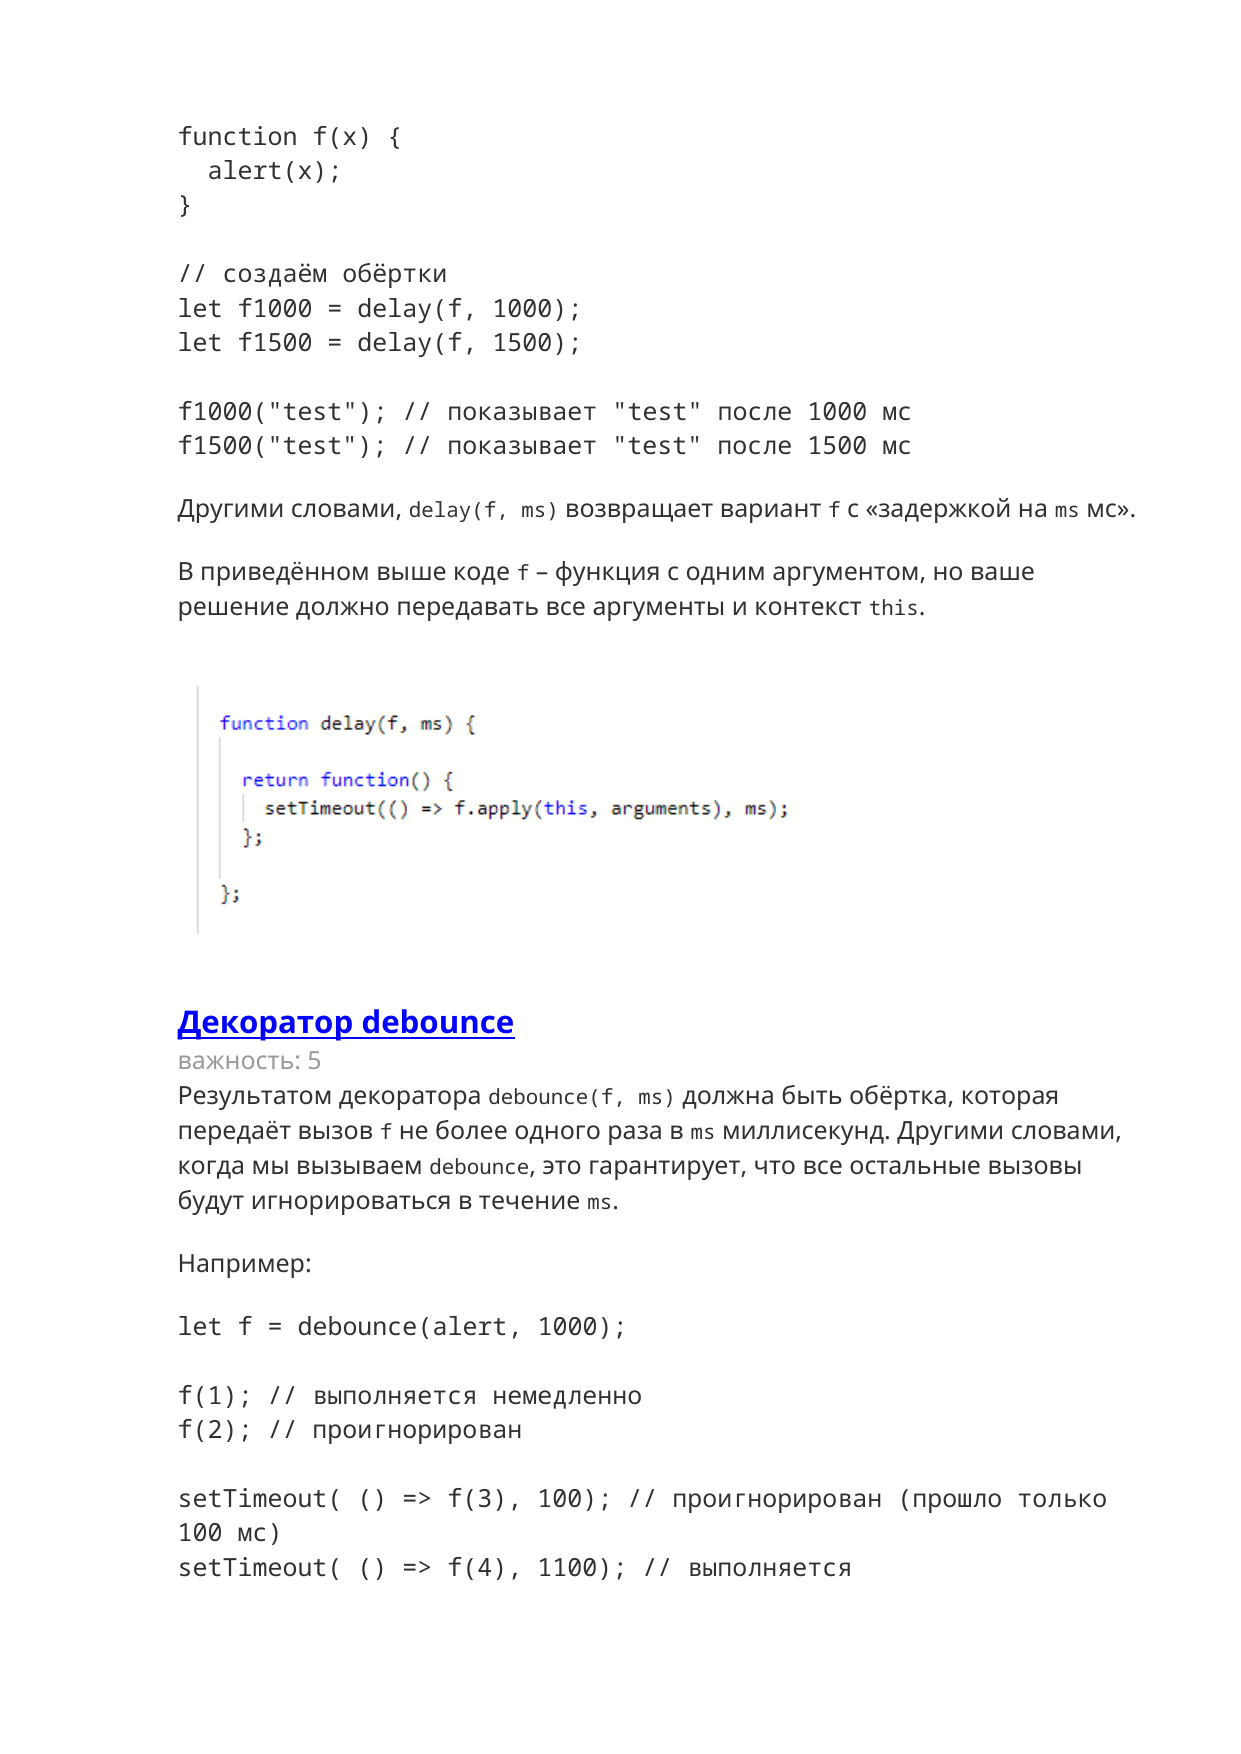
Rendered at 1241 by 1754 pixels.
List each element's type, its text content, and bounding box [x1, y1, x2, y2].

text alert(x); [177, 152, 1152, 187]
text } [177, 187, 1152, 221]
text Результатом декоратора debounce(f, ms) должна быть обёртка, которая передаёт вызов f не более одного раза в ms миллисекунд. Другими словами, когда мы вызываем debounce, это гарантирует, что все остальные вызовы будут игнорироваться в течение ms. [177, 1077, 1152, 1217]
text f1500("test"); // показывает "test" после 1500 мс [177, 427, 1152, 462]
text Другими словами, delay(f, ms) возвращает вариант f с «задержкой на ms мс». [177, 490, 1152, 525]
text setTimeout( () => f(4), 1100); // выполняется [177, 1549, 1152, 1583]
text В приведённом выше коде f – функция с одним аргументом, но ваше решение должно передавать все аргументы и контекст this. [177, 553, 1152, 623]
text // создаём обёртки [177, 256, 1152, 290]
text f(2); // проигнорирован [177, 1411, 1152, 1446]
text Декоратор debounce [177, 999, 1152, 1043]
text let f1500 = delay(f, 1500); [177, 324, 1152, 359]
text важность: 5 [177, 1043, 1152, 1077]
text f1000("test"); // показывает "test" после 1000 мс [177, 393, 1152, 427]
text Например: [177, 1245, 1152, 1280]
picture [177, 686, 823, 934]
text let f1000 = delay(f, 1000); [177, 290, 1152, 324]
text setTimeout( () => f(3), 100); // проигнорирован (прошло только 100 мс) [177, 1480, 1152, 1549]
text let f = debounce(alert, 1000); [177, 1308, 1152, 1343]
text function f(x) { [177, 118, 1152, 152]
text f(1); // выполняется немедленно [177, 1377, 1152, 1411]
